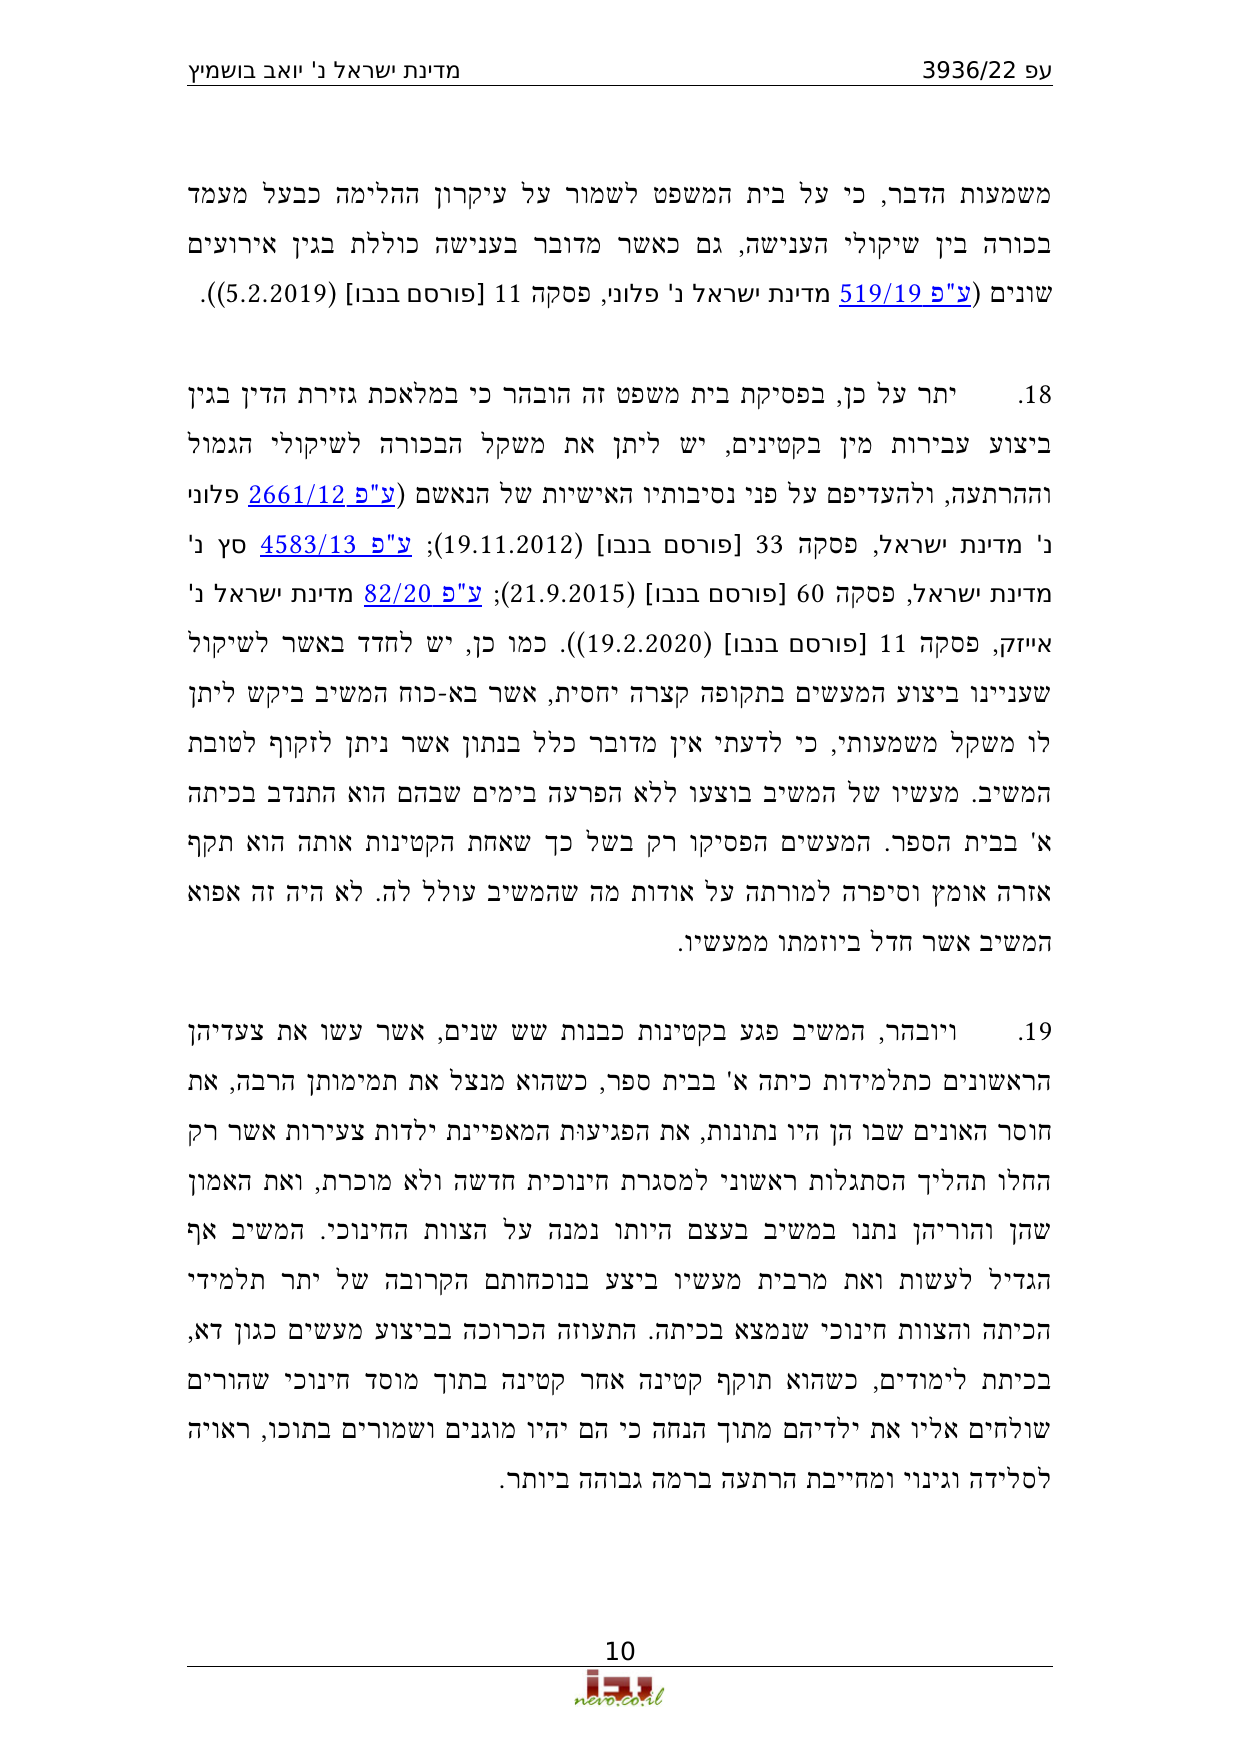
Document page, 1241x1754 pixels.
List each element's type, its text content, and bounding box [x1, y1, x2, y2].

list ויובהר, המשיב פגע בקטינות כבנות שש שנים, אשר עשו את צעדיהן הראשונים כתלמידות כיתה א' בבית ספר, כשהוא מנצל את תמימותן הרבה, את חוסר האונים שבו הן היו נתונות, את הפגיעוּת המאפיינת ילדות צעירות אשר רק החלו תהליך הסתגלות ראשוני למסגרת חינוכית חדשה ולא מוכרת, ואת האמון שהן והוריהן נתנו במשיב בעצם היותו נמנה על הצוות החינוכי. המשיב אף הגדיל לעשות ואת מרבית מעשיו ביצע בנוכחותם הקרובה של יתר תלמידי הכיתה והצוות חינוכי שנמצא בכיתה. התעוזה הכרוכה בביצוע מעשים כגון דא, בכיתת לימודים, כשהוא תוקף קטינה אחר קטינה בתוך מוסד חינוכי שהורים שולחים אליו את ילדיהם מתוך הנחה כי הם יהיו מוגנים ושמורים בתוכו, ראויה לסלידה וגינוי ומחייבת הרתעה ברמה גבוהה ביותר. [187, 1014, 1053, 1496]
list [187, 177, 1053, 310]
list יתר על כן, בפסיקת בית משפט זה הובהר כי במלאכת גזירת הדין בגין ביצוע עבירות מין בקטינים, יש ליתן את משקל הבכורה לשיקולי הגמול וההרתעה, ולהעדיפם על פני נסיבותיו האישיות של הנאשם (ע"פ 2661/12 פלוני נ' מדינת ישראל, פסקה 33 [פורסם בנבו] (19.11.2012); ע"פ 4583/13 סץ נ' מדינת ישראל, פסקה 60 [פורסם בנבו] (21.9.2015); ע"פ 82/20 מדינת ישראל נ' אייזק, פסקה 11 [פורסם בנבו] (19.2.2020)). כמו כן, יש לחדד באשר לשיקול שעניינו ביצוע המעשים בתקופה קצרה יחסית, אשר בא-כוח המשיב ביקש ליתן לו משקל משמעותי, כי לדעתי אין מדובר כלל בנתון אשר ניתן לזקוף לטובת המשיב. מעשיו של המשיב בוצעו ללא הפרעה בימים שבהם הוא התנדב בכיתה א' בבית הספר. המעשים הפסיקו רק בשל כך שאחת הקטינות אותה הוא תקף אזרה אומץ וסיפרה למורתה על אודות מה שהמשיב עולל לה. לא היה זה אפוא המשיב אשר חדל ביוזמתו ממעשיו. [187, 378, 1053, 958]
picture [574, 1669, 666, 1707]
